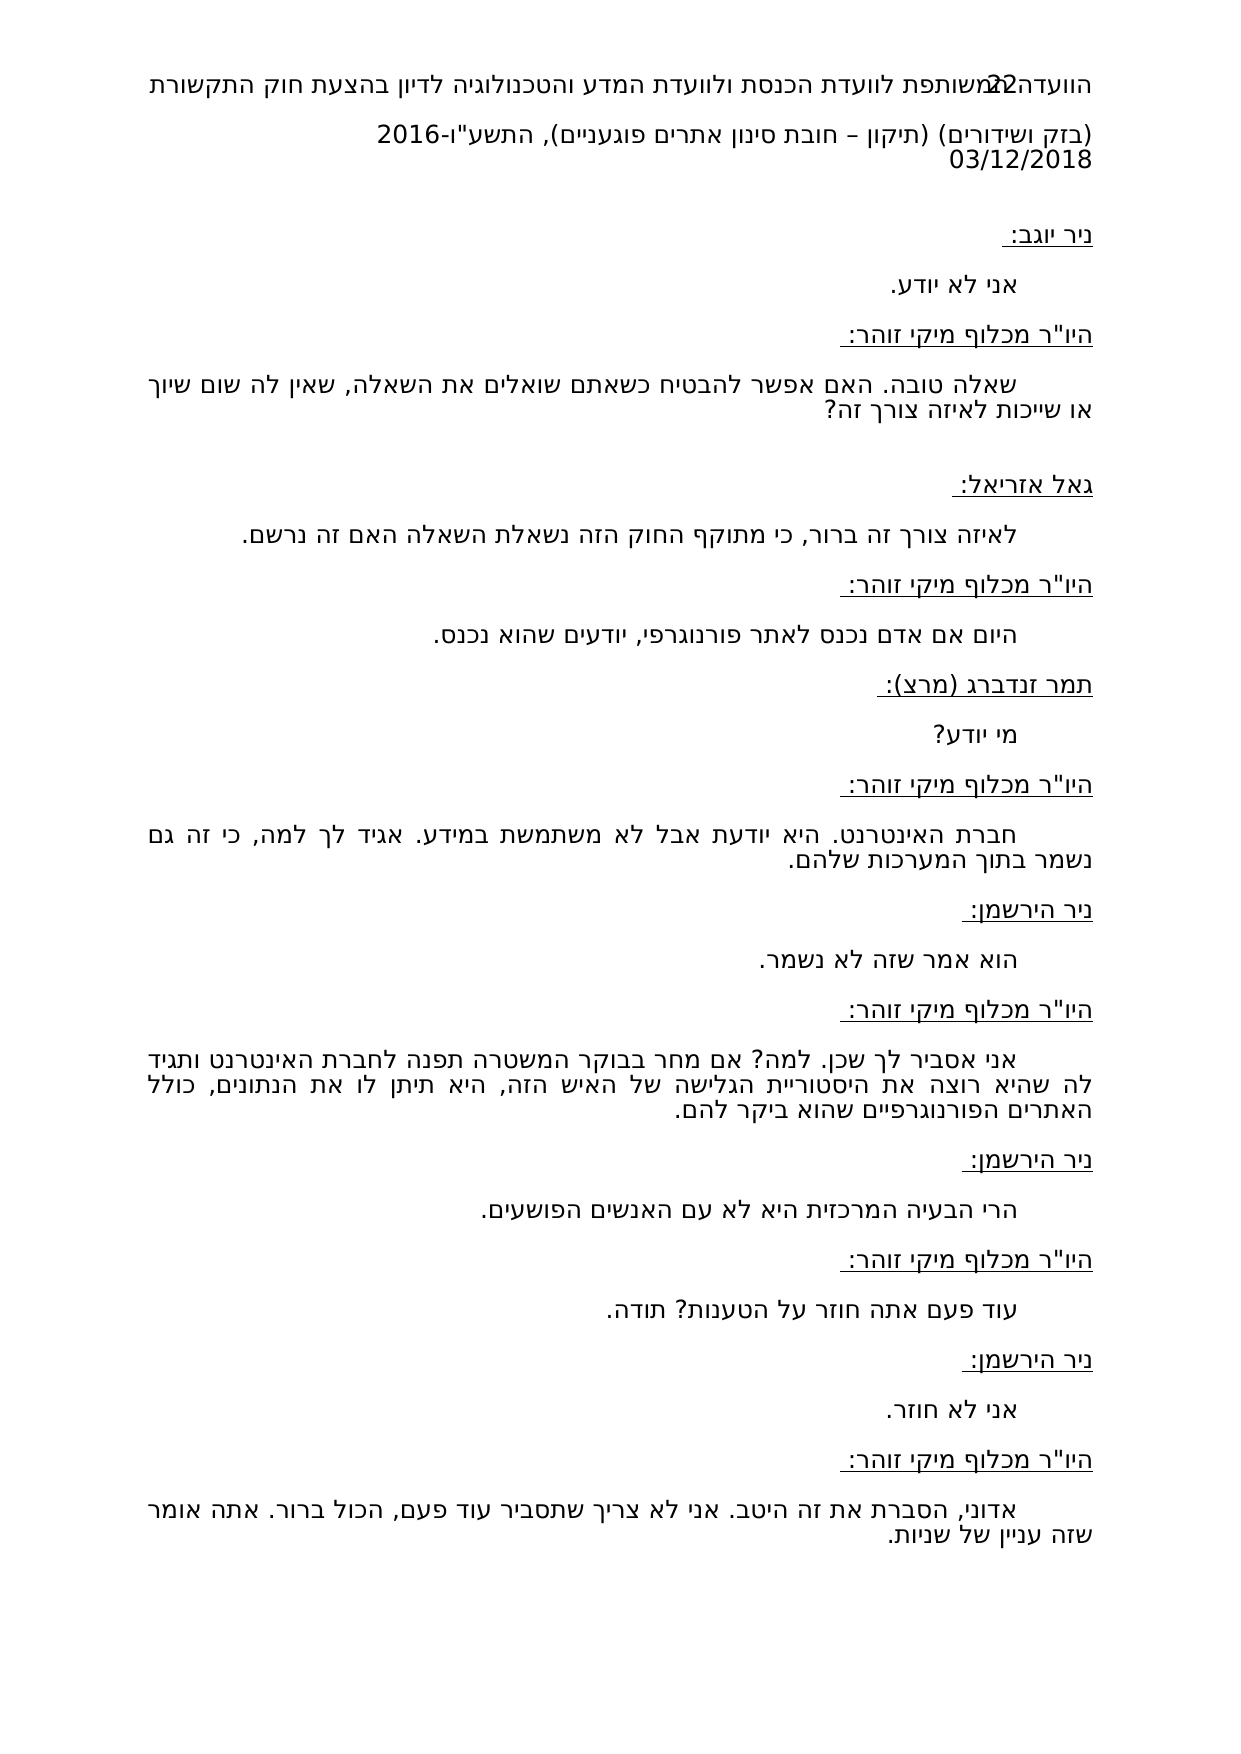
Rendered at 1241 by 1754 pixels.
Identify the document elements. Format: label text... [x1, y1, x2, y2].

text << אורח >> גאל אזריאל: << אורח >> [147, 474, 1093, 499]
text << יור >> היו"ר מכלוף מיקי זוהר: << יור >> [147, 574, 1093, 599]
text לאיזה צורך זה ברור, כי מתוקף החוק הזה נשאלת השאלה האם זה נרשם. [147, 524, 1093, 549]
text << יור >> היו"ר מכלוף מיקי זוהר: << יור >> [147, 324, 1093, 349]
text << יור >> היו"ר מכלוף מיקי זוהר: << יור >> [147, 1449, 1093, 1474]
text היום אם אדם נכנס לאתר פורנוגרפי, יודעים שהוא נכנס. [147, 624, 1093, 649]
text << אורח >> ניר הירשמן: << אורח >> [147, 1349, 1093, 1374]
text חברת האינטרנט. היא יודעת אבל לא משתמשת במידע. אגיד לך למה, כי זה גם נשמר בתוך המערכות שלהם. [147, 824, 1093, 874]
text מי יודע? [147, 724, 1093, 749]
text << יור >> היו"ר מכלוף מיקי זוהר: << יור >> [147, 774, 1093, 799]
text אני לא יודע. [147, 274, 1093, 299]
text עוד פעם אתה חוזר על הטענות? תודה. [147, 1299, 1093, 1324]
text << יור >> היו"ר מכלוף מיקי זוהר: << יור >> [147, 999, 1093, 1024]
text << אורח >> ניר הירשמן: << אורח >> [147, 899, 1093, 924]
text הוא אמר שזה לא נשמר. [147, 949, 1093, 974]
text << יור >> היו"ר מכלוף מיקי זוהר: << יור >> [147, 1249, 1093, 1274]
text << דובר >> תמר זנדברג (מרצ): << דובר >> [147, 674, 1093, 699]
text << אורח >> ניר יוגב: << אורח >> [147, 224, 1093, 249]
text אני לא חוזר. [147, 1399, 1093, 1424]
text << אורח >> ניר הירשמן: << אורח >> [147, 1149, 1093, 1174]
text שאלה טובה. האם אפשר להבטיח כשאתם שואלים את השאלה, שאין לה שום שיוך או שייכות לאיזה צורך זה? [147, 374, 1093, 424]
text הרי הבעיה המרכזית היא לא עם האנשים הפושעים. [147, 1199, 1093, 1224]
text אדוני, הסברת את זה היטב. אני לא צריך שתסביר עוד פעם, הכול ברור. אתה אומר שזה עניין של שניות. [147, 1499, 1093, 1549]
text אני אסביר לך שכן. למה? אם מחר בבוקר המשטרה תפנה לחברת האינטרנט ותגיד לה שהיא רוצה את היסטוריית הגלישה של האיש הזה, היא תיתן לו את הנתונים, כולל האתרים הפורנוגרפיים שהוא ביקר להם. [147, 1049, 1093, 1124]
